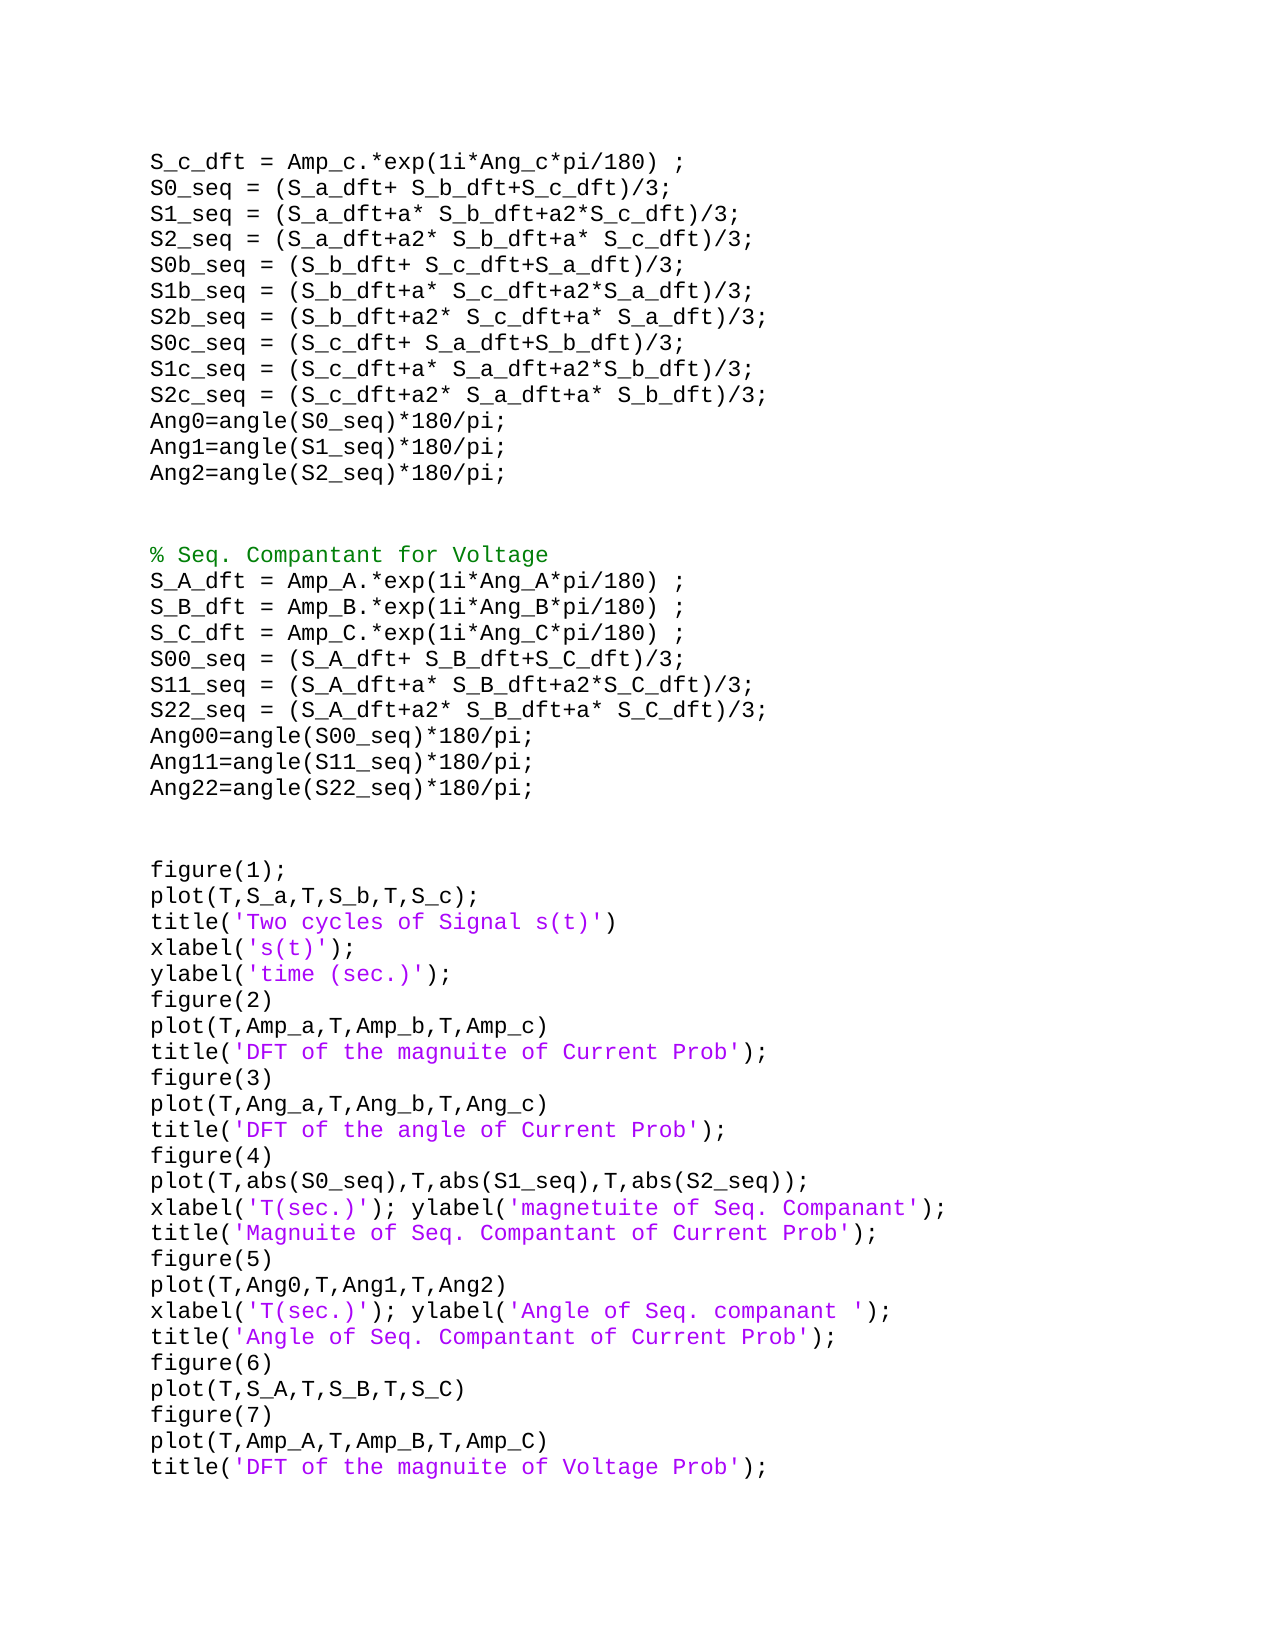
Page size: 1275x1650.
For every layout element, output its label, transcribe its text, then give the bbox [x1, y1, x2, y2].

text S1c_seq = (S_c_dft+a* S_a_dft+a2*S_b_dft)/3; [150, 357, 1125, 383]
text figure(4) [150, 1144, 1125, 1170]
text Ang22=angle(S22_seq)*180/pi; [150, 777, 1125, 803]
text S11_seq = (S_A_dft+a* S_B_dft+a2*S_C_dft)/3; [150, 673, 1125, 699]
text plot(T,Ang_a,T,Ang_b,T,Ang_c) [150, 1092, 1125, 1118]
text title('DFT of the angle of Current Prob'); [150, 1118, 1125, 1144]
text figure(3) [150, 1066, 1125, 1092]
text Ang0=angle(S0_seq)*180/pi; [150, 409, 1125, 435]
text plot(T,Ang0,T,Ang1,T,Ang2) [150, 1274, 1125, 1299]
text S22_seq = (S_A_dft+a2* S_B_dft+a* S_C_dft)/3; [150, 699, 1125, 725]
text plot(T,S_A,T,S_B,T,S_C) [150, 1377, 1125, 1403]
text S1_seq = (S_a_dft+a* S_b_dft+a2*S_c_dft)/3; [150, 202, 1125, 228]
text S_A_dft = Amp_A.*exp(1i*Ang_A*pi/180) ; [150, 569, 1125, 595]
text figure(2) [150, 988, 1125, 1014]
text figure(6) [150, 1351, 1125, 1377]
text S_c_dft = Amp_c.*exp(1i*Ang_c*pi/180) ; [150, 150, 1125, 176]
text Ang11=angle(S11_seq)*180/pi; [150, 751, 1125, 777]
text S00_seq = (S_A_dft+ S_B_dft+S_C_dft)/3; [150, 647, 1125, 673]
text Ang2=angle(S2_seq)*180/pi; [150, 461, 1125, 487]
text plot(T,S_a,T,S_b,T,S_c); [150, 884, 1125, 911]
text figure(7) [150, 1403, 1125, 1429]
text xlabel('T(sec.)'); ylabel('Angle of Seq. companant '); [150, 1299, 1125, 1326]
text plot(T,Amp_A,T,Amp_B,T,Amp_C) [150, 1429, 1125, 1455]
text S0_seq = (S_a_dft+ S_b_dft+S_c_dft)/3; [150, 176, 1125, 202]
text S2_seq = (S_a_dft+a2* S_b_dft+a* S_c_dft)/3; [150, 228, 1125, 254]
text xlabel('s(t)'); [150, 936, 1125, 962]
text S_C_dft = Amp_C.*exp(1i*Ang_C*pi/180) ; [150, 621, 1125, 647]
text xlabel('T(sec.)'); ylabel('magnetuite of Seq. Companant'); [150, 1196, 1125, 1222]
text S0c_seq = (S_c_dft+ S_a_dft+S_b_dft)/3; [150, 332, 1125, 357]
text plot(T,abs(S0_seq),T,abs(S1_seq),T,abs(S2_seq)); [150, 1170, 1125, 1196]
text title('Two cycles of Signal s(t)') [150, 911, 1125, 936]
text S_B_dft = Amp_B.*exp(1i*Ang_B*pi/180) ; [150, 595, 1125, 621]
text title('Angle of Seq. Compantant of Current Prob'); [150, 1326, 1125, 1351]
text S0b_seq = (S_b_dft+ S_c_dft+S_a_dft)/3; [150, 254, 1125, 280]
text figure(1); [150, 859, 1125, 884]
text plot(T,Amp_a,T,Amp_b,T,Amp_c) [150, 1014, 1125, 1040]
text Ang1=angle(S1_seq)*180/pi; [150, 435, 1125, 461]
text title('DFT of the magnuite of Voltage Prob'); [150, 1455, 1125, 1481]
text S2c_seq = (S_c_dft+a2* S_a_dft+a* S_b_dft)/3; [150, 383, 1125, 409]
text figure(5) [150, 1248, 1125, 1274]
text ylabel('time (sec.)'); [150, 962, 1125, 988]
text title('Magnuite of Seq. Compantant of Current Prob'); [150, 1222, 1125, 1248]
text title('DFT of the magnuite of Current Prob'); [150, 1040, 1125, 1066]
text S2b_seq = (S_b_dft+a2* S_c_dft+a* S_a_dft)/3; [150, 306, 1125, 332]
text Ang00=angle(S00_seq)*180/pi; [150, 725, 1125, 751]
text S1b_seq = (S_b_dft+a* S_c_dft+a2*S_a_dft)/3; [150, 280, 1125, 306]
text % Seq. Compantant for Voltage [150, 543, 1125, 569]
